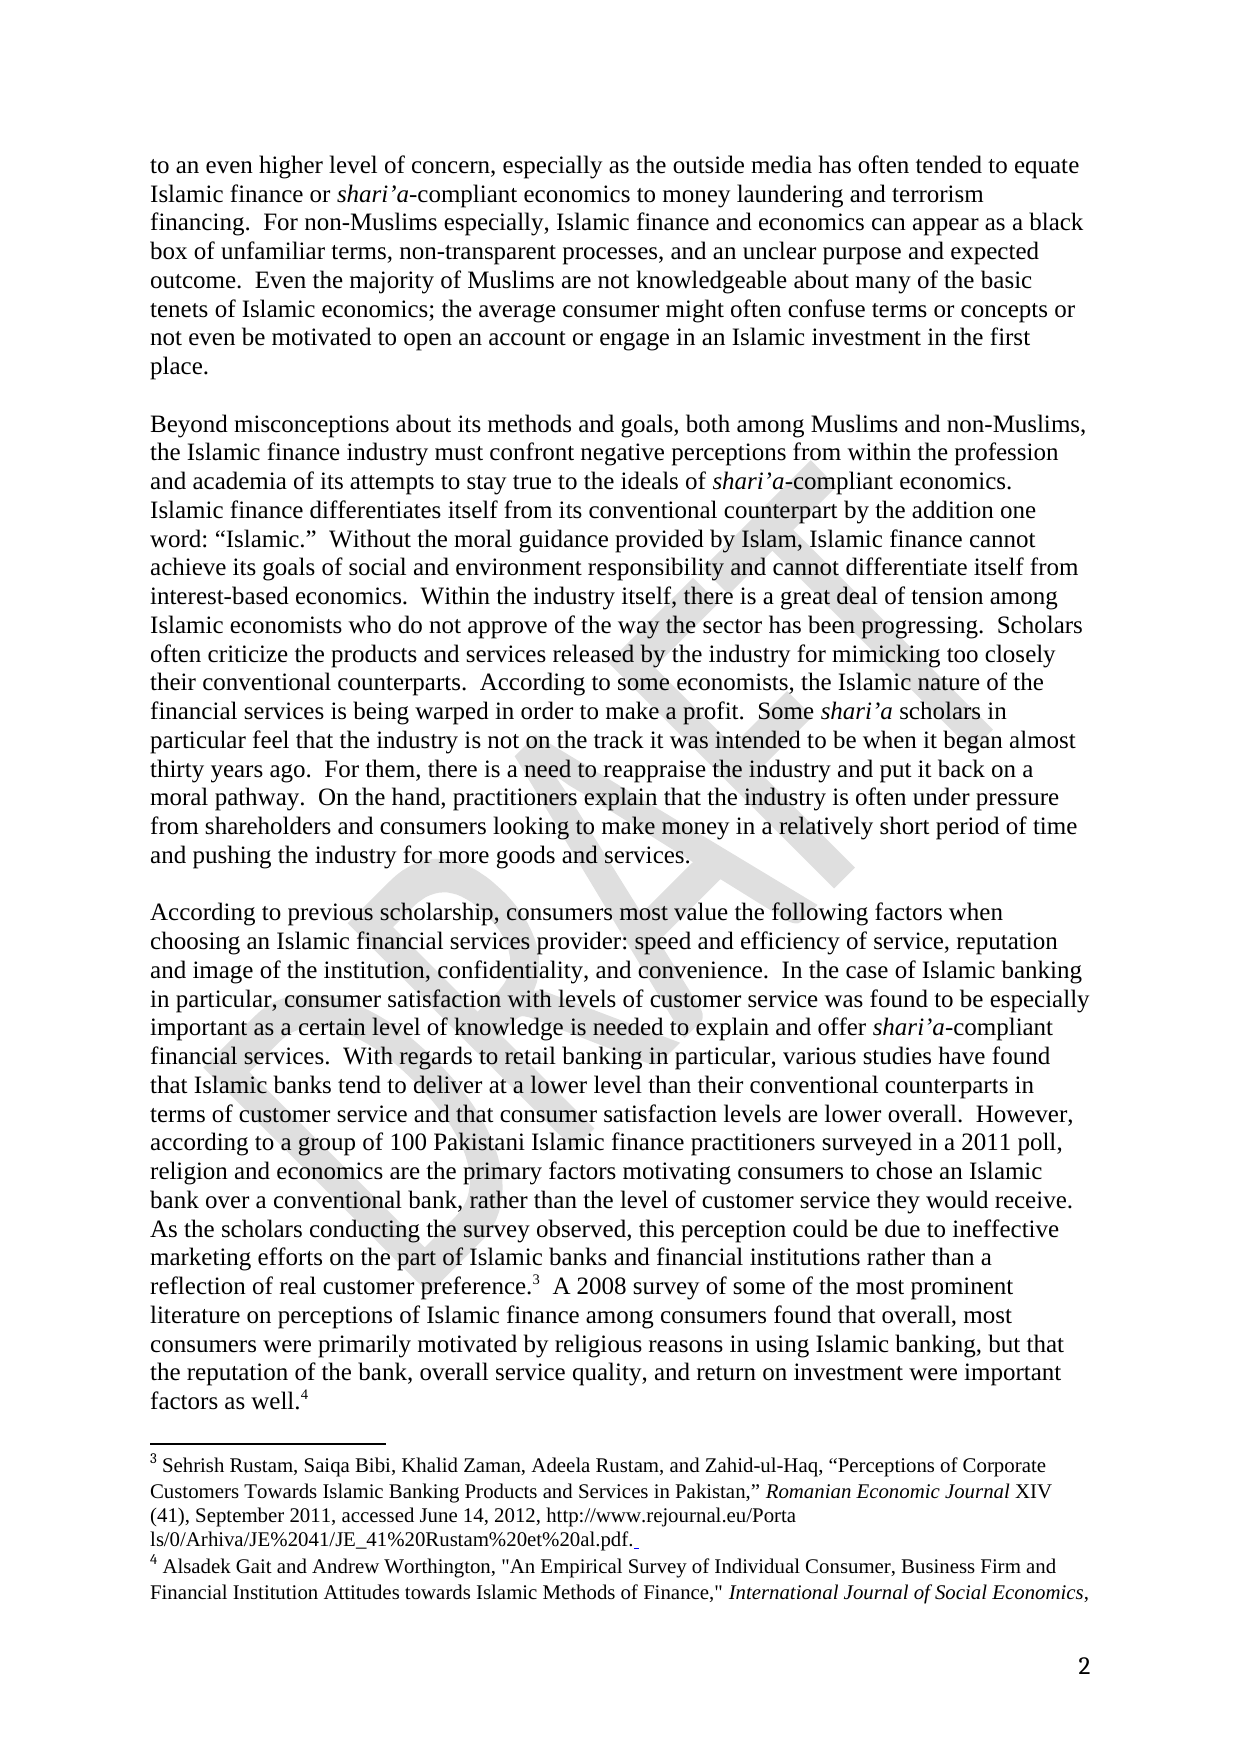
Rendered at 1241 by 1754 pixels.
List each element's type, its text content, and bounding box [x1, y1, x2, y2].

text According to previous scholarship, consumers most value the following factors when choosing an Islamic financial services provider: speed and efficiency of service, reputation and image of the institution, confidentiality, and convenience. In the case of Islamic banking in particular, consumer satisfaction with levels of customer service was found to be especially important as a certain level of knowledge is needed to explain and offer shari’a-compliant financial services. With regards to retail banking in particular, various studies have found that Islamic banks tend to deliver at a lower level than their conventional counterparts in terms of customer service and that consumer satisfaction levels are lower overall. However, according to a group of 100 Pakistani Islamic finance practitioners surveyed in a 2011 poll, religion and economics are the primary factors motivating consumers to chose an Islamic bank over a conventional bank, rather than the level of customer service they would receive. As the scholars conducting the survey observed, this perception could be due to ineffective marketing efforts on the part of Islamic banks and financial institutions rather than a reflection of real customer preference. A 2008 survey of some of the most prominent literature on perceptions of Islamic finance among consumers found that overall, most consumers were primarily motivated by religious reasons in using Islamic banking, but that the reputation of the bank, overall service quality, and return on investment were important factors as well. [150, 897, 1090, 1415]
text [150, 150, 1090, 380]
text Beyond misconceptions about its methods and goals, both among Muslims and non-Muslims, the Islamic finance industry must confront negative perceptions from within the profession and academia of its attempts to stay true to the ideals of shari’a-compliant economics. Islamic finance differentiates itself from its conventional counterpart by the addition one word: “Islamic.” Without the moral guidance provided by Islam, Islamic finance cannot achieve its goals of social and environment responsibility and cannot differentiate itself from interest-based economics. Within the industry itself, there is a great deal of tension among Islamic economists who do not approve of the way the sector has been progressing. Scholars often criticize the products and services released by the industry for mimicking too closely their conventional counterparts. According to some economists, the Islamic nature of the financial services is being warped in order to make a profit. Some shari’a scholars in particular feel that the industry is not on the track it was intended to be when it began almost thirty years ago. For them, there is a need to reappraise the industry and put it back on a moral pathway. On the hand, practitioners explain that the industry is often under pressure from shareholders and consumers looking to make money in a relatively short period of time and pushing the industry for more goods and services. [150, 409, 1090, 869]
